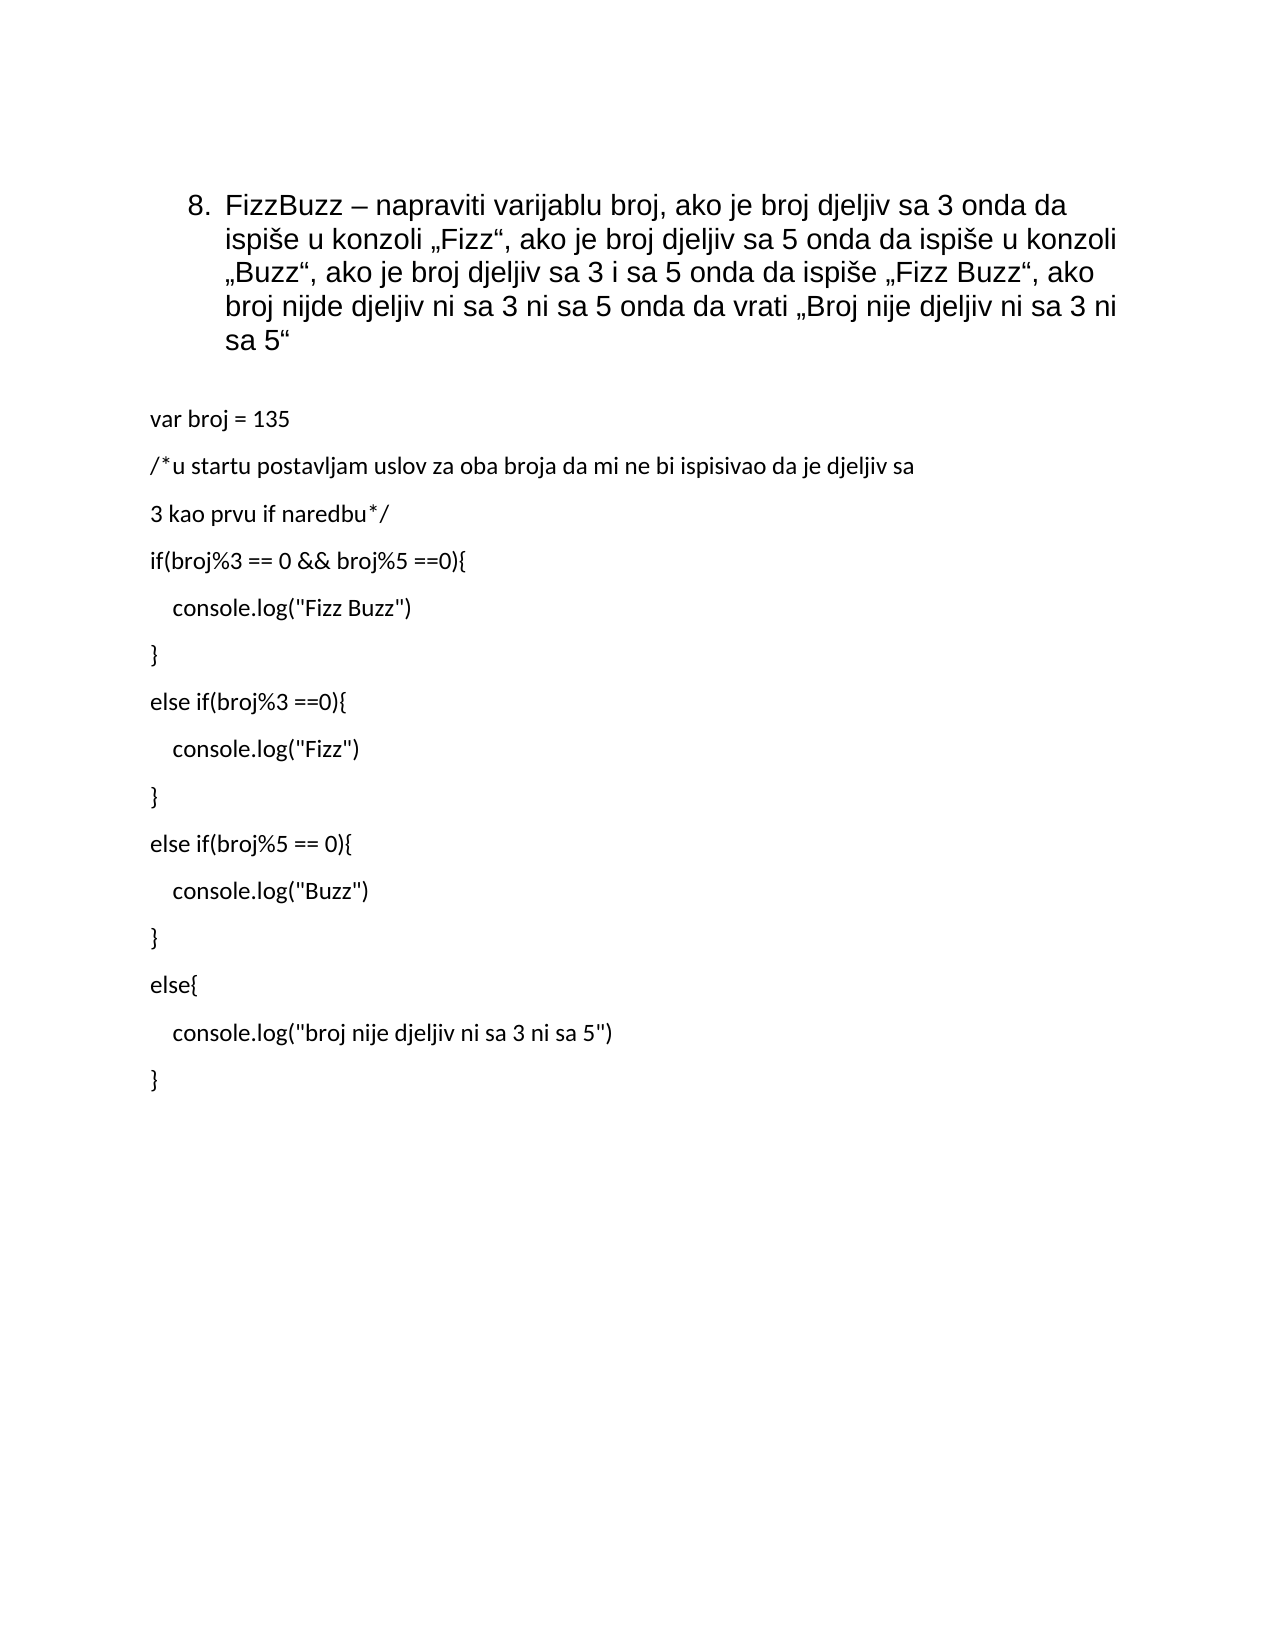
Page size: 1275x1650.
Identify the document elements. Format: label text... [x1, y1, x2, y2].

text console.log("Fizz Buzz") [150, 592, 1125, 623]
text else if(broj%3 ==0){ [150, 686, 1125, 717]
text } [150, 922, 1125, 953]
text var broj = 135 [150, 403, 1125, 434]
text 3 kao prvu if naredbu*/ [150, 498, 1125, 528]
text else{ [150, 969, 1125, 1000]
text console.log("broj nije djeljiv ni sa 3 ni sa 5") [150, 1017, 1125, 1047]
text console.log("Buzz") [150, 875, 1125, 906]
text } [150, 1064, 1125, 1094]
text /*u startu postavljam uslov za oba broja da mi ne bi ispisivao da je djeljiv sa [150, 451, 1125, 481]
text if(broj%3 == 0 && broj%5 ==0){ [150, 545, 1125, 575]
list FizzBuzz – napraviti varijablu broj, ako je broj djeljiv sa 3 onda da ispiše u konzoli „Fizz“, ako je broj djeljiv sa 5 onda da ispiše u konzoli „Buzz“, ako je broj djeljiv sa 3 i sa 5 onda da ispiše „Fizz Buzz“, ako broj nijde djeljiv ni sa 3 ni sa 5 onda da vrati „Broj nije djeljiv ni sa 3 ni sa 5“ [187, 188, 1125, 356]
text } [150, 639, 1125, 670]
text console.log("Fizz") [150, 734, 1125, 764]
text } [150, 781, 1125, 811]
text else if(broj%5 == 0){ [150, 828, 1125, 858]
